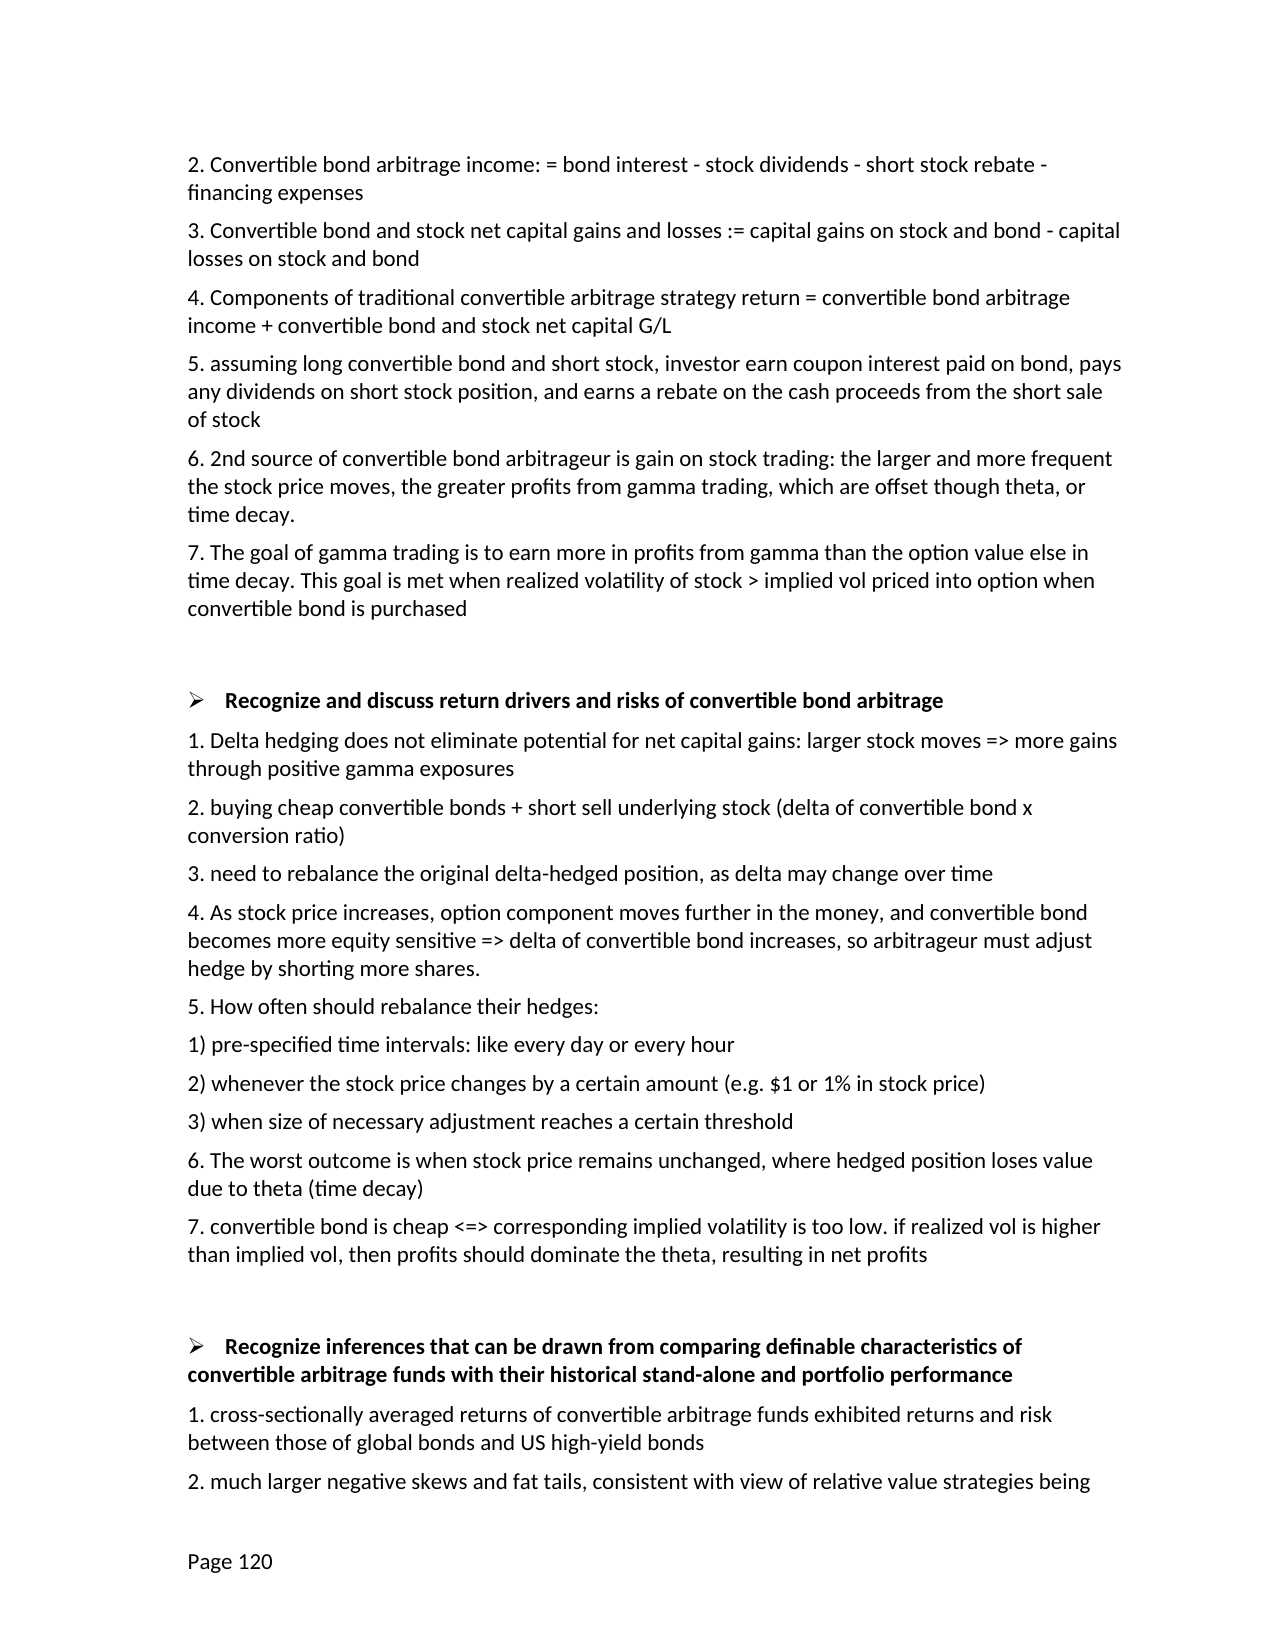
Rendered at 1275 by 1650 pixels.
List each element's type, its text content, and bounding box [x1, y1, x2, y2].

text 2. Convertible bond arbitrage income: = bond interest - stock dividends - short stock rebate - financing expenses [187, 150, 1125, 206]
text 2) whenever the stock price changes by a certain amount (e.g. $1 or 1% in stock price) [187, 1069, 1125, 1097]
text 3. need to rebalance the original delta-hedged position, as delta may change over time [187, 859, 1125, 887]
text 7. The goal of gamma trading is to earn more in profits from gamma than the option value else in time decay. This goal is met when realized volatility of stock > implied vol priced into option when convertible bond is purchased [187, 538, 1125, 622]
text 4. Components of traditional convertible arbitrage strategy return = convertible bond arbitrage income + convertible bond and stock net capital G/L [187, 283, 1125, 339]
text 6. 2nd source of convertible bond arbitrageur is gain on stock trading: the larger and more frequent the stock price moves, the greater profits from gamma trading, which are offset though theta, or time decay. [187, 444, 1125, 528]
subtitle Recognize and discuss return drivers and risks of convertible bond arbitrage [187, 686, 1125, 714]
text 2. buying cheap convertible bonds + short sell underlying stock (delta of convertible bond x conversion ratio) [187, 793, 1125, 849]
subtitle Recognize inferences that can be drawn from comparing definable characteristics of convertible arbitrage funds with their historical stand-alone and portfolio performance [187, 1332, 1125, 1388]
text 5. How often should rebalance their hedges: [187, 992, 1125, 1020]
text 3) when size of necessary adjustment reaches a certain threshold [187, 1107, 1125, 1136]
text 7. convertible bond is cheap <=> corresponding implied volatility is too low. if realized vol is higher than implied vol, then profits should dominate the theta, resulting in net profits [187, 1212, 1125, 1268]
text 1. cross-sectionally averaged returns of convertible arbitrage funds exhibited returns and risk between those of global bonds and US high-yield bonds [187, 1400, 1125, 1456]
text 3. Convertible bond and stock net capital gains and losses := capital gains on stock and bond - capital losses on stock and bond [187, 216, 1125, 272]
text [187, 1467, 1125, 1495]
text 1. Delta hedging does not eliminate potential for net capital gains: larger stock moves => more gains through positive gamma exposures [187, 726, 1125, 782]
text 4. As stock price increases, option component moves further in the money, and convertible bond becomes more equity sensitive => delta of convertible bond increases, so arbitrageur must adjust hedge by shorting more shares. [187, 898, 1125, 982]
text 5. assuming long convertible bond and short stock, investor earn coupon interest paid on bond, pays any dividends on short stock position, and earns a rebate on the cash proceeds from the short sale of stock [187, 349, 1125, 433]
text 6. The worst outcome is when stock price remains unchanged, where hedged position loses value due to theta (time decay) [187, 1146, 1125, 1202]
text 1) pre-specified time intervals: like every day or every hour [187, 1031, 1125, 1059]
